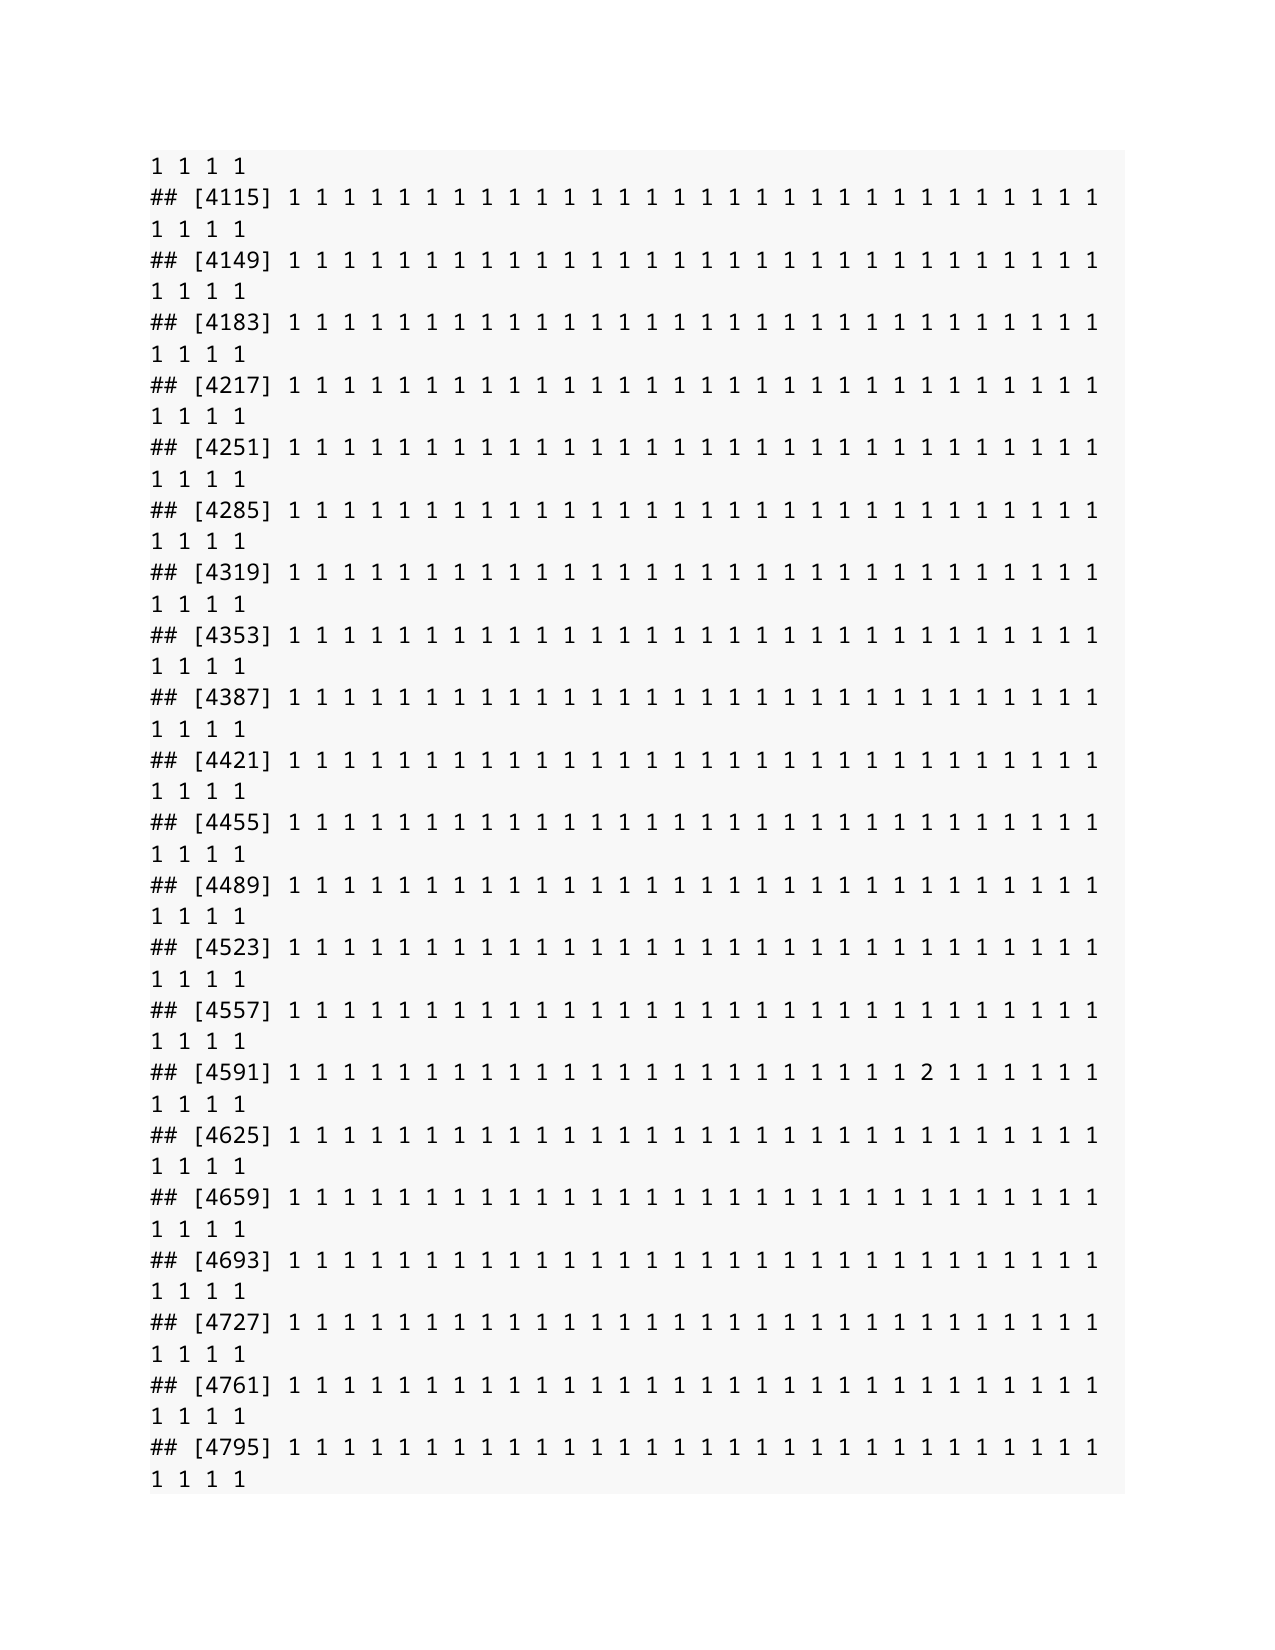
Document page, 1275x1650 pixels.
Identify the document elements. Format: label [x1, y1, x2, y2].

text [150, 150, 1125, 1494]
